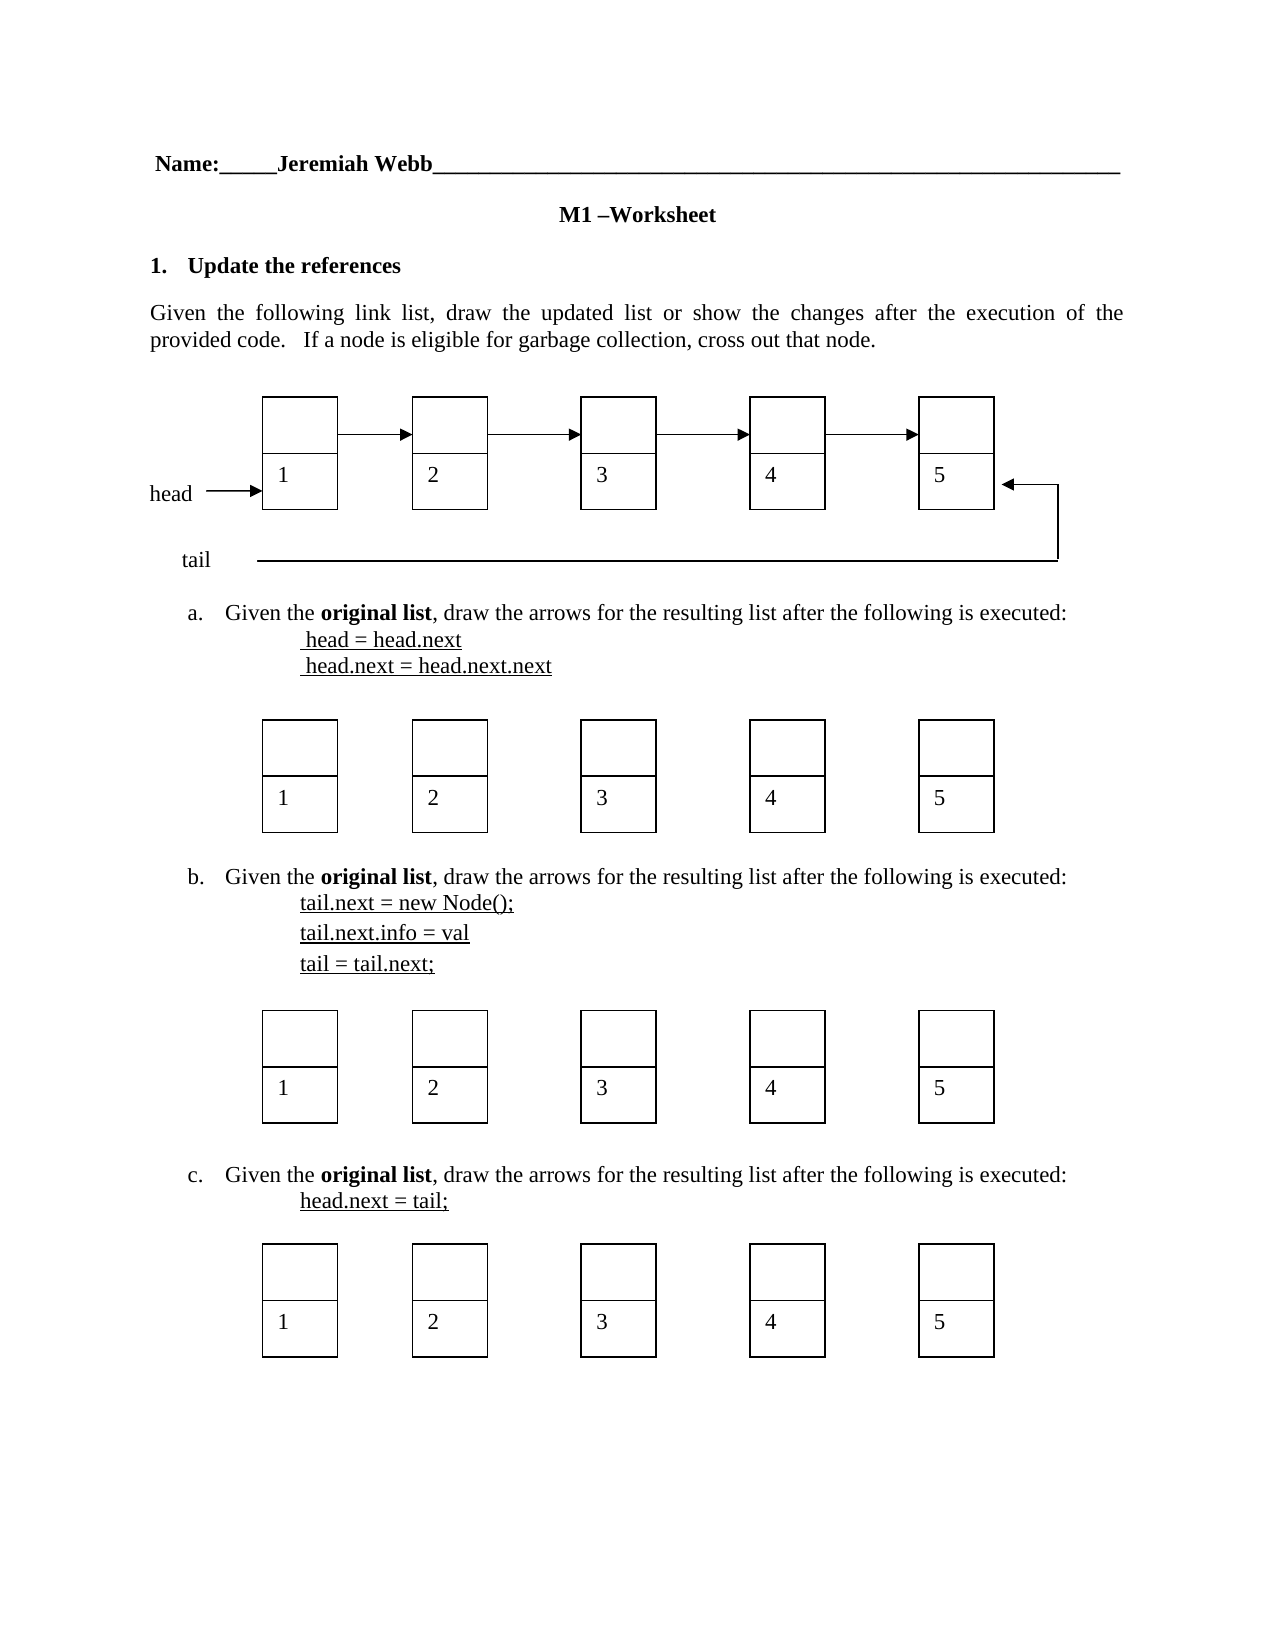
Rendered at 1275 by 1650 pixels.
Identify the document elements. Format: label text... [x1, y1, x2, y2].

text M1 –Worksheet [150, 201, 1125, 227]
list Given the original list, draw the arrows for the resulting list after the following is executed: [187, 1161, 1125, 1187]
text head.next = head.next.next [225, 652, 1125, 678]
text tail.next = new Node(); [225, 889, 1125, 916]
text tail.next.info = val [225, 919, 1125, 946]
text head.next = tail; [225, 1187, 1125, 1214]
list Given the original list, draw the arrows for the resulting list after the following is executed: [187, 599, 1125, 626]
text Given the following link list, draw the updated list or show the changes after the execution of the provided code. If a node is eligible for garbage collection, cross out that node. [150, 299, 1125, 352]
text head = head.next [225, 626, 1125, 652]
list Given the original list, draw the arrows for the resulting list after the following is executed: [187, 863, 1125, 889]
text tail = tail.next; [225, 949, 1125, 976]
text Name:_____Jeremiah Webb____________________________________________________________ [150, 150, 1125, 176]
list Update the references [150, 252, 1125, 278]
